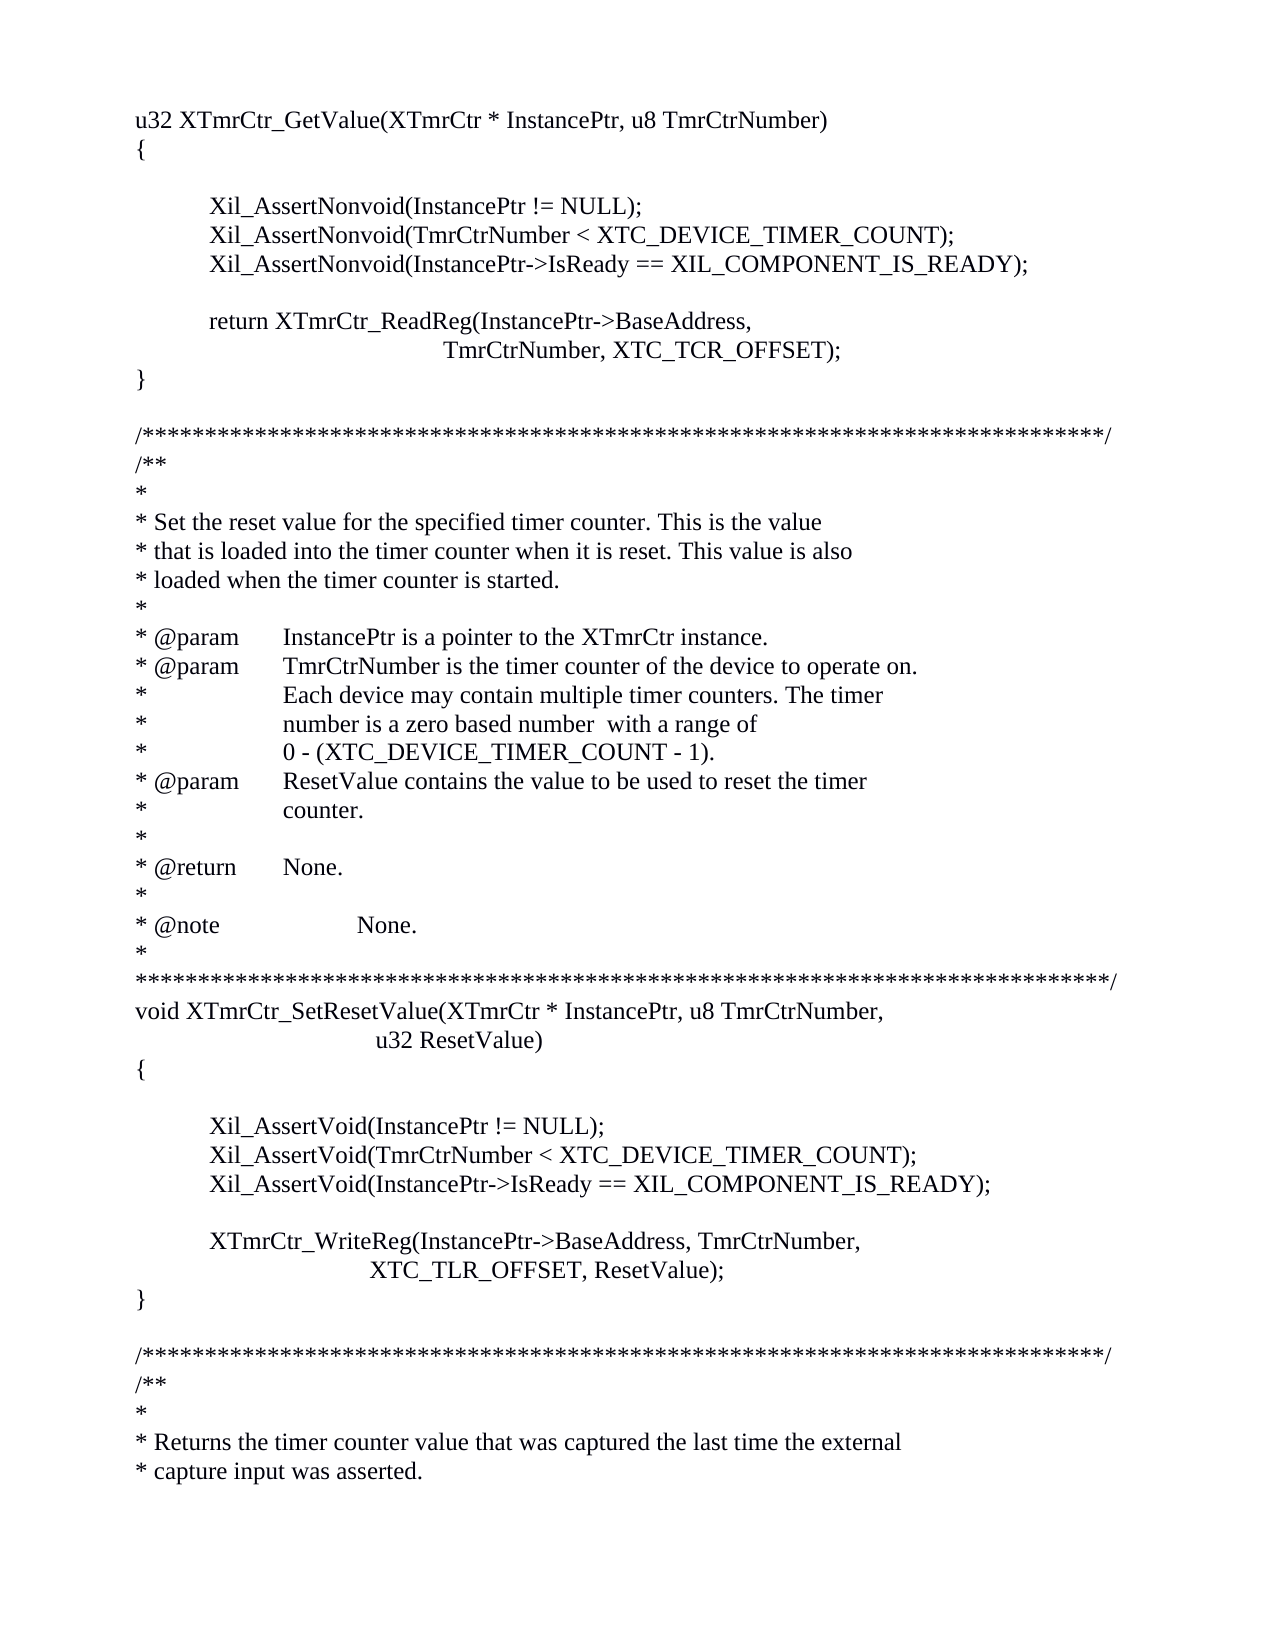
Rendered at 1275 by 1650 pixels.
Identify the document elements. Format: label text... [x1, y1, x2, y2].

text void XTmrCtr_SetResetValue(XTmrCtr * InstancePtr, u8 TmrCtrNumber, [135, 996, 1125, 1025]
text * loaded when the timer counter is started. [135, 565, 1125, 594]
text Xil_AssertNonvoid(TmrCtrNumber < XTC_DEVICE_TIMER_COUNT); [135, 220, 1125, 249]
text XTmrCtr_WriteReg(InstancePtr->BaseAddress, TmrCtrNumber, [135, 1226, 1125, 1255]
text * that is loaded into the timer counter when it is reset. This value is also [135, 536, 1125, 565]
text * @param InstancePtr is a pointer to the XTmrCtr instance. [135, 622, 1125, 651]
text * [135, 881, 1125, 910]
text return XTmrCtr_ReadReg(InstancePtr->BaseAddress, [135, 306, 1125, 335]
text } [135, 1284, 1125, 1312]
text * [135, 479, 1125, 507]
text * [135, 824, 1125, 852]
text Xil_AssertVoid(InstancePtr->IsReady == XIL_COMPONENT_IS_READY); [135, 1169, 1125, 1197]
text } [135, 364, 1125, 392]
text /*****************************************************************************/ [135, 1341, 1125, 1370]
text * @return None. [135, 852, 1125, 881]
text ******************************************************************************/ [135, 967, 1125, 996]
text * [135, 939, 1125, 967]
text * 0 - (XTC_DEVICE_TIMER_COUNT - 1). [135, 737, 1125, 766]
text Xil_AssertVoid(TmrCtrNumber < XTC_DEVICE_TIMER_COUNT); [135, 1140, 1125, 1169]
text Xil_AssertNonvoid(InstancePtr->IsReady == XIL_COMPONENT_IS_READY); [135, 249, 1125, 277]
text /** [135, 450, 1125, 479]
text * [135, 594, 1125, 622]
text * @param ResetValue contains the value to be used to reset the timer [135, 766, 1125, 795]
text * capture input was asserted. [135, 1456, 1125, 1485]
text * Each device may contain multiple timer counters. The timer [135, 680, 1125, 709]
text TmrCtrNumber, XTC_TCR_OFFSET); [135, 335, 1125, 364]
text { [135, 134, 1125, 162]
text /** [135, 1370, 1125, 1399]
text Xil_AssertNonvoid(InstancePtr != NULL); [135, 191, 1125, 220]
text * Set the reset value for the specified timer counter. This is the value [135, 507, 1125, 536]
text /*****************************************************************************/ [135, 421, 1125, 450]
text * Returns the timer counter value that was captured the last time the external [135, 1427, 1125, 1456]
text * counter. [135, 795, 1125, 824]
text Xil_AssertVoid(InstancePtr != NULL); [135, 1111, 1125, 1140]
text u32 ResetValue) [135, 1025, 1125, 1054]
text XTC_TLR_OFFSET, ResetValue); [135, 1255, 1125, 1284]
text * [135, 1399, 1125, 1427]
text * number is a zero based number with a range of [135, 709, 1125, 737]
text { [135, 1054, 1125, 1082]
text u32 XTmrCtr_GetValue(XTmrCtr * InstancePtr, u8 TmrCtrNumber) [135, 105, 1125, 134]
text * @note None. [135, 910, 1125, 939]
text * @param TmrCtrNumber is the timer counter of the device to operate on. [135, 651, 1125, 680]
